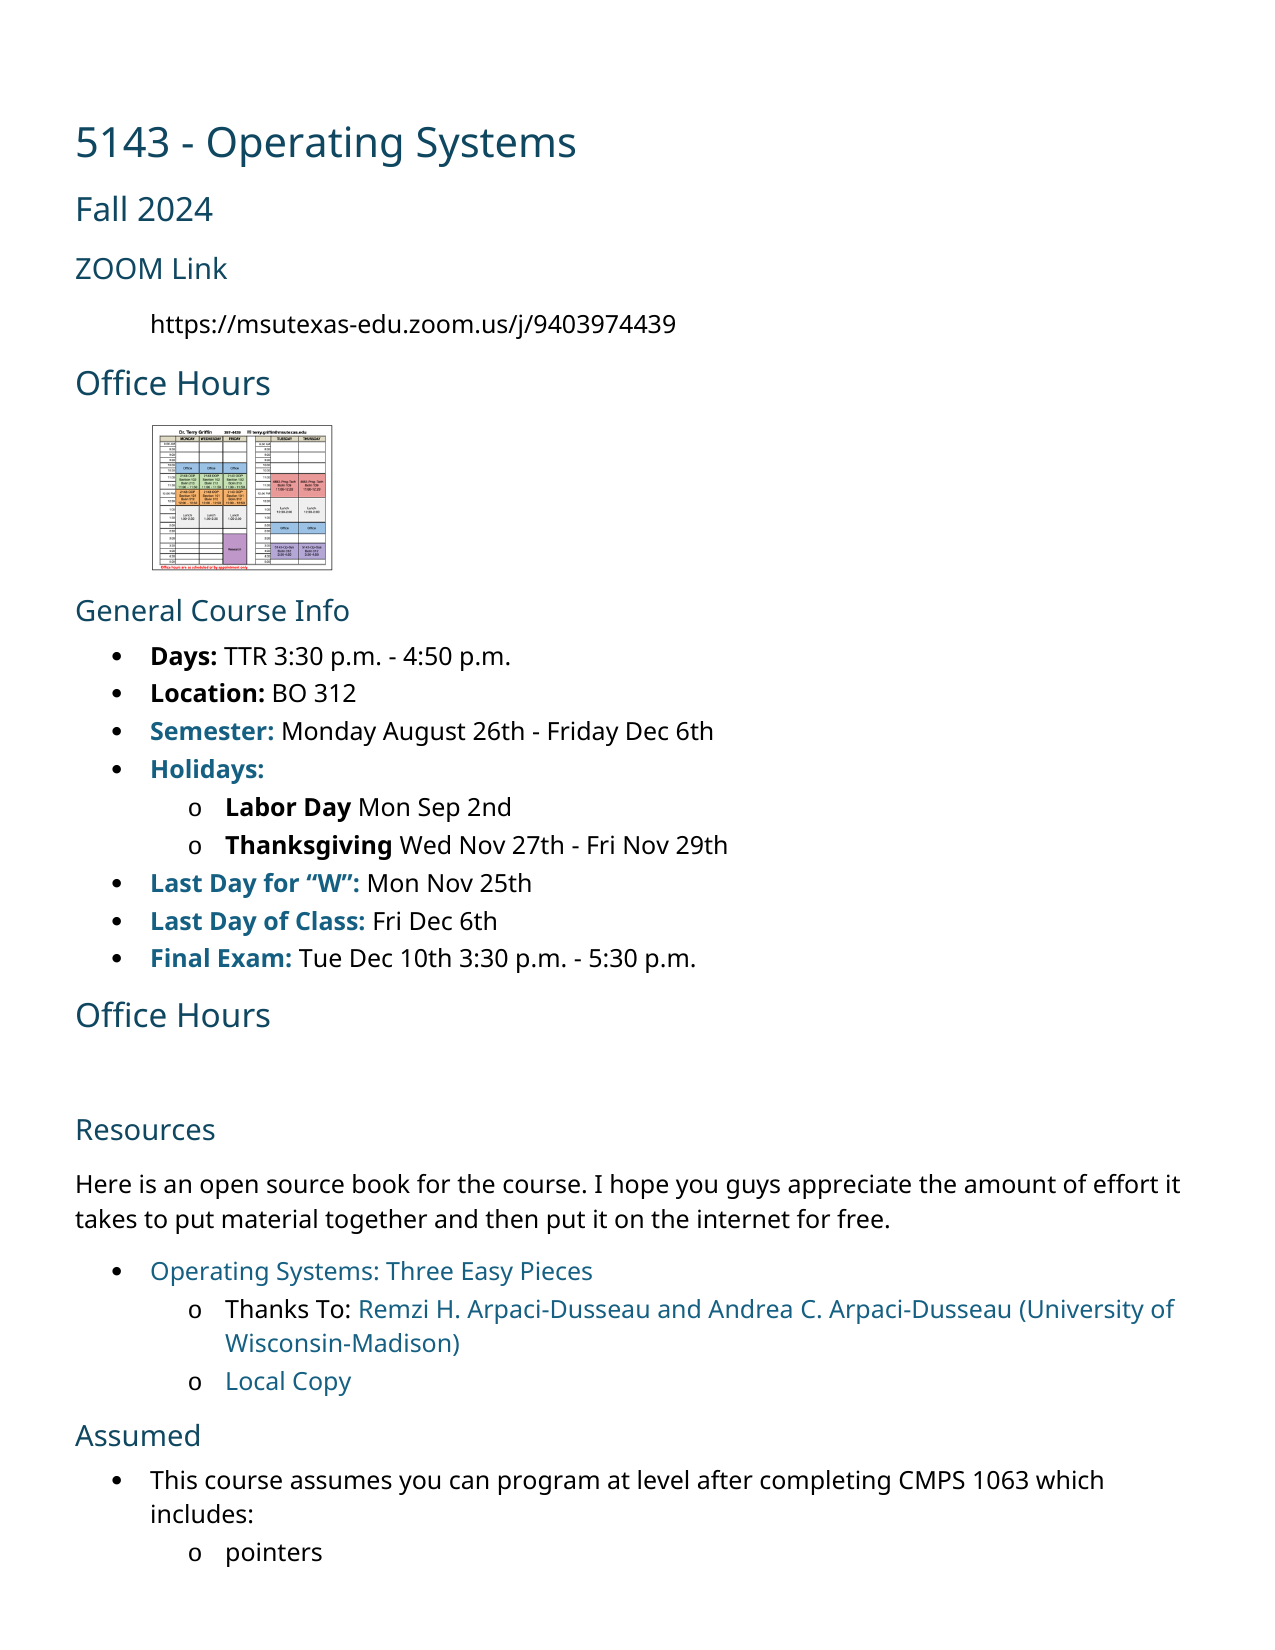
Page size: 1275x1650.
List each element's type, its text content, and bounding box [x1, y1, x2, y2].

list Operating Systems: Three Easy Pieces [112, 1254, 1200, 1288]
list Location: BO 312 [112, 676, 1200, 710]
list pointers [187, 1535, 1200, 1569]
text https://msutexas-edu.zoom.us/j/9403974439 [75, 306, 1200, 341]
subtitle ZOOM Link [75, 248, 1200, 288]
list Local Copy [187, 1364, 1200, 1398]
subtitle Office Hours [75, 992, 1200, 1037]
list Thanks To: Remzi H. Arpaci-Dusseau and Andrea C. Arpaci-Dusseau (University of Wisconsin-Madison) [187, 1292, 1200, 1360]
list Final Exam: Tue Dec 10th 3:30 p.m. - 5:30 p.m. [112, 941, 1200, 975]
list This course assumes you can program at level after completing CMPS 1063 which includes: [112, 1463, 1200, 1531]
subtitle Assumed [75, 1415, 1200, 1454]
list Labor Day Mon Sep 2nd [187, 789, 1200, 824]
subtitle Office Hours [75, 359, 1200, 405]
subtitle General Course Info [75, 590, 1200, 630]
list Holidays: [112, 752, 1200, 786]
list Semester: Monday August 26th - Friday Dec 6th [112, 714, 1200, 748]
list Last Day of Class: Fri Dec 6th [112, 903, 1200, 937]
text Here is an open source book for the course. I hope you guys appreciate the amount of effort it takes to put material together and then put it on the internet for free. [75, 1167, 1200, 1235]
list Days: TTR 3:30 p.m. - 4:50 p.m. [112, 638, 1200, 672]
list Last Day for “W”: Mon Nov 25th [112, 865, 1200, 899]
subtitle 5143 - Operating Systems [75, 112, 1200, 169]
subtitle Resources [75, 1109, 1200, 1148]
list Thanksgiving Wed Nov 27th - Fri Nov 29th [187, 827, 1200, 862]
subtitle Fall 2024 [75, 186, 1200, 231]
picture [150, 423, 334, 572]
